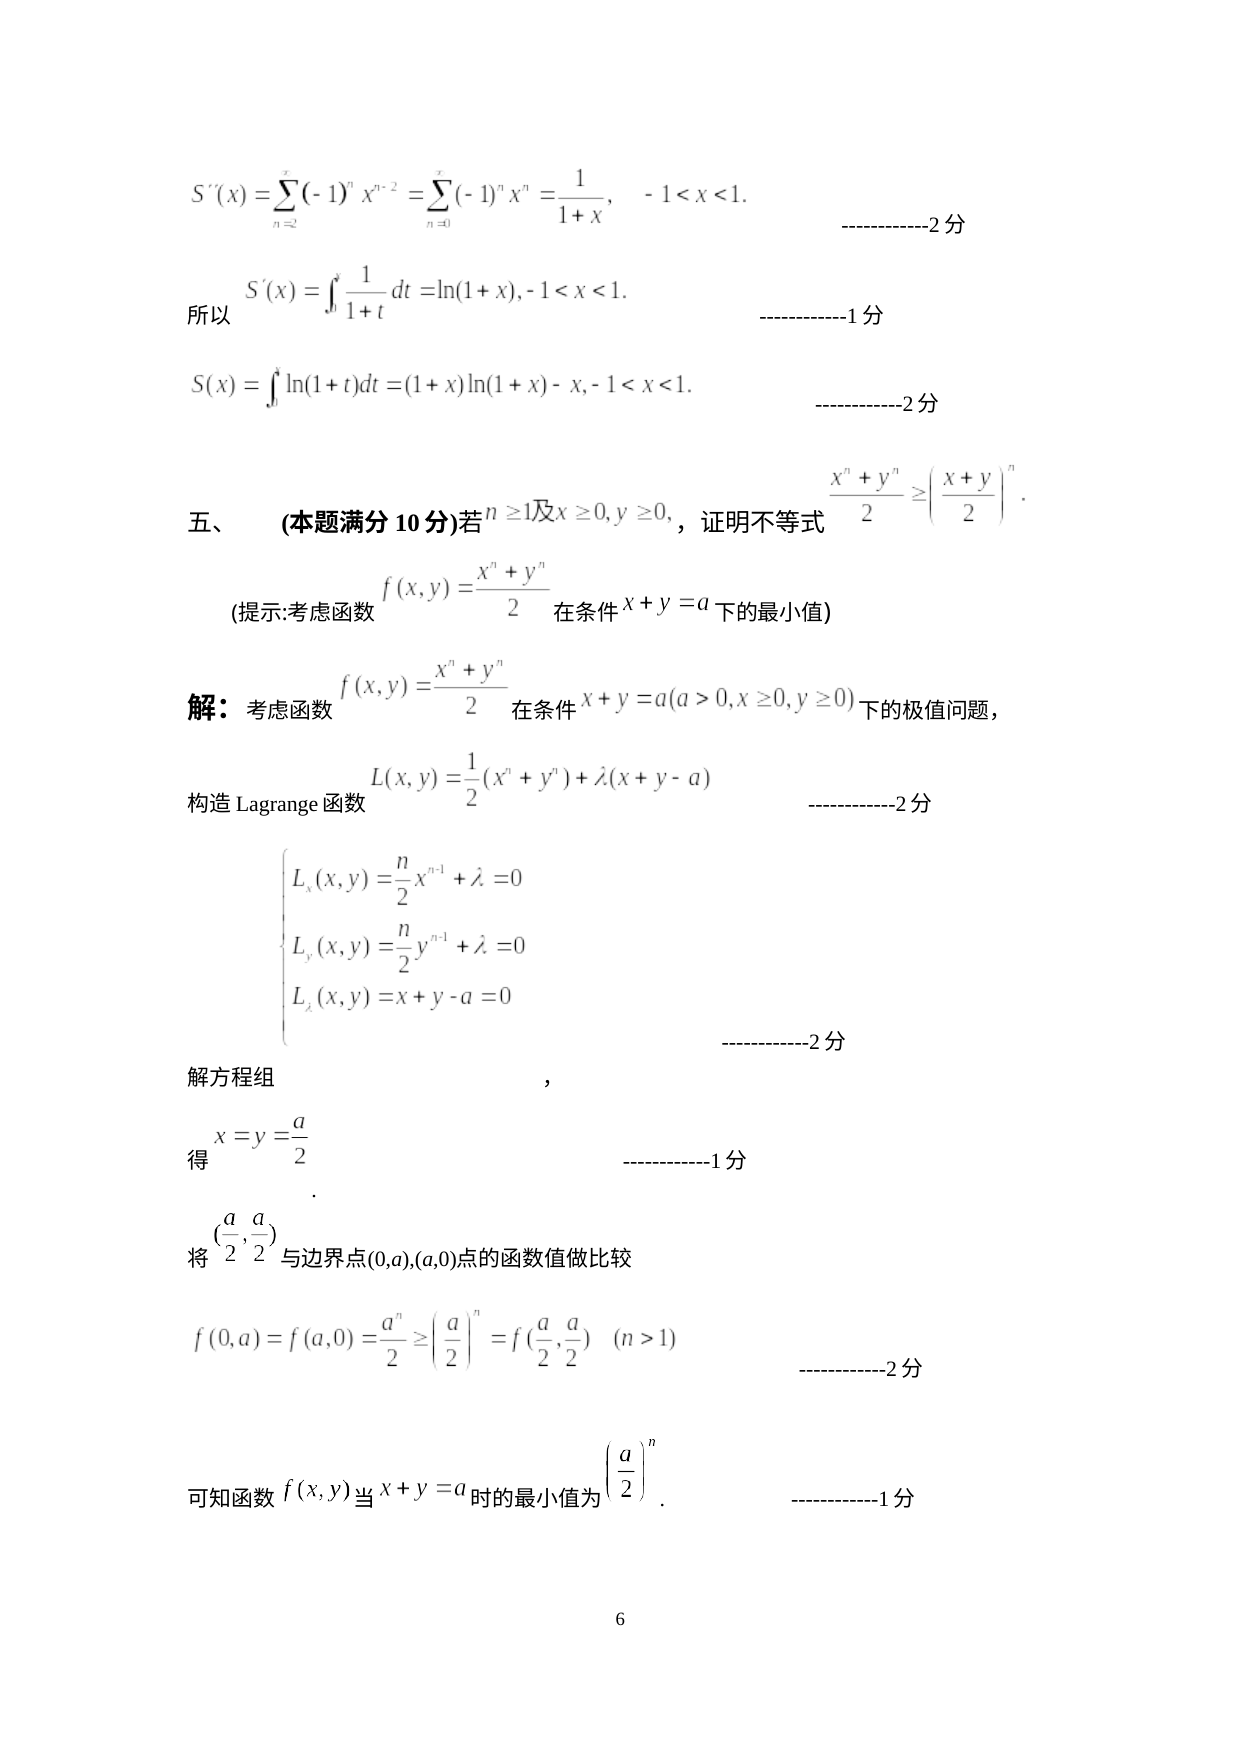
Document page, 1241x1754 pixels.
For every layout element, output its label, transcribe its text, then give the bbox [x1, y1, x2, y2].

text 解：考虑函数在条件下的极值问题， [187, 649, 1053, 747]
text ------------2分 [187, 162, 1053, 259]
text 解方程组 ， ------------2分 [187, 844, 1053, 1104]
text 将与边界点(0,a),(a,0)点的函数值做比较 [187, 1202, 1053, 1299]
text ------------2分 [187, 357, 1053, 422]
text ------------2分 [187, 1299, 1053, 1397]
text (提示:考虑函数在条件下的最小值) [187, 552, 1053, 649]
list (本题满分10分)若，证明不等式 [187, 454, 1053, 552]
text 所以 ------------1分 [187, 259, 1053, 357]
text 构造Lagrange函数 ------------2分 [187, 747, 1053, 844]
text 得. ------------1分 [187, 1104, 1053, 1202]
text 可知函数当时的最小值为. ------------1分 [187, 1429, 1053, 1527]
